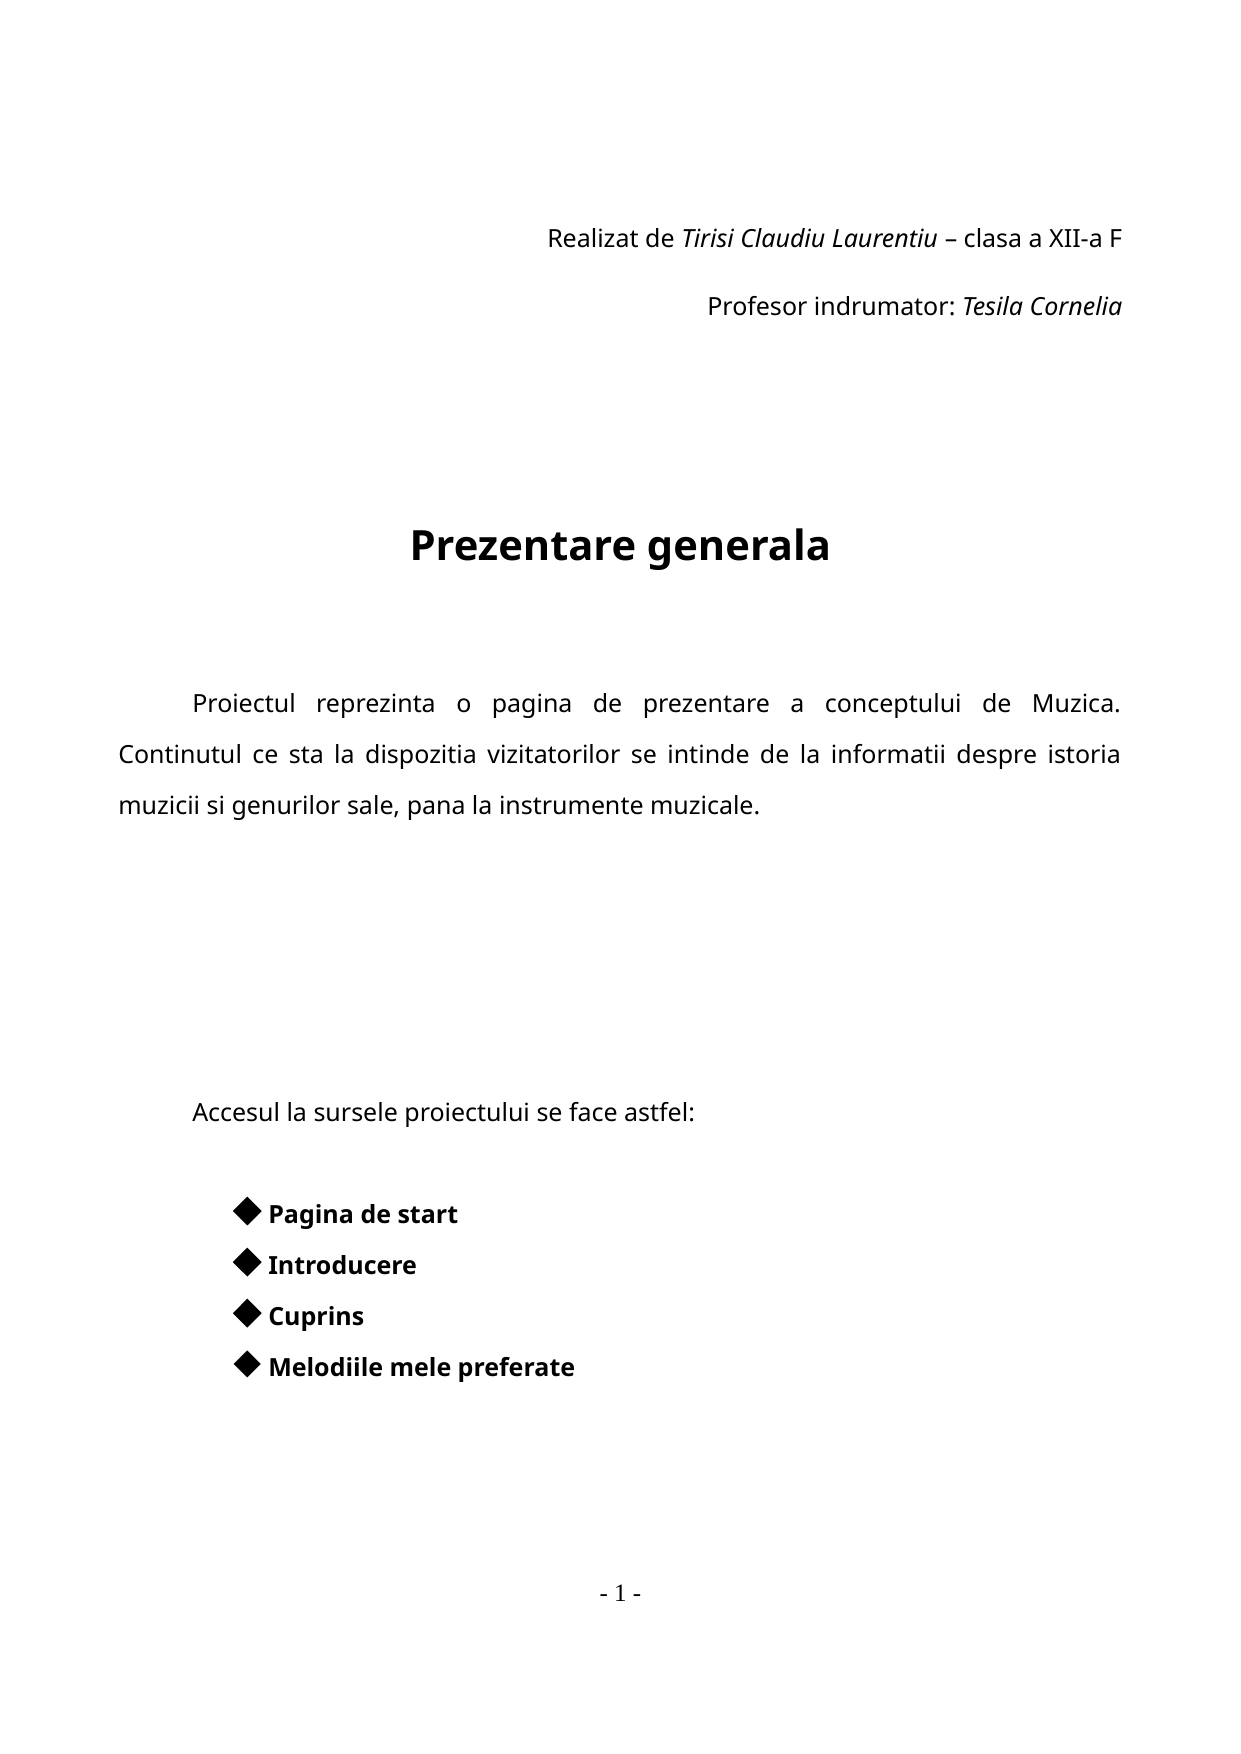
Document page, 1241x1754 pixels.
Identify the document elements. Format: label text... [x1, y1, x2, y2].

text Prezentare generala [118, 516, 1122, 572]
list Introducere [231, 1247, 1122, 1281]
list Cuprins [231, 1298, 1122, 1332]
text Accesul la sursele proiectului se face astfel: [118, 1094, 1122, 1128]
text Proiectul reprezinta o pagina de prezentare a conceptului de Muzica. Continutul ce sta la dispozitia vizitatorilor se intinde de la informatii despre istoria muzicii si genurilor sale, pana la instrumente muzicale. [118, 686, 1122, 822]
text Realizat de Tirisi Claudiu Laurentiu – clasa a XII-a F [118, 220, 1122, 254]
text Profesor indrumator: Tesila Cornelia [118, 288, 1122, 322]
list Pagina de start [231, 1196, 1122, 1230]
list Melodiile mele preferate [231, 1349, 1122, 1383]
